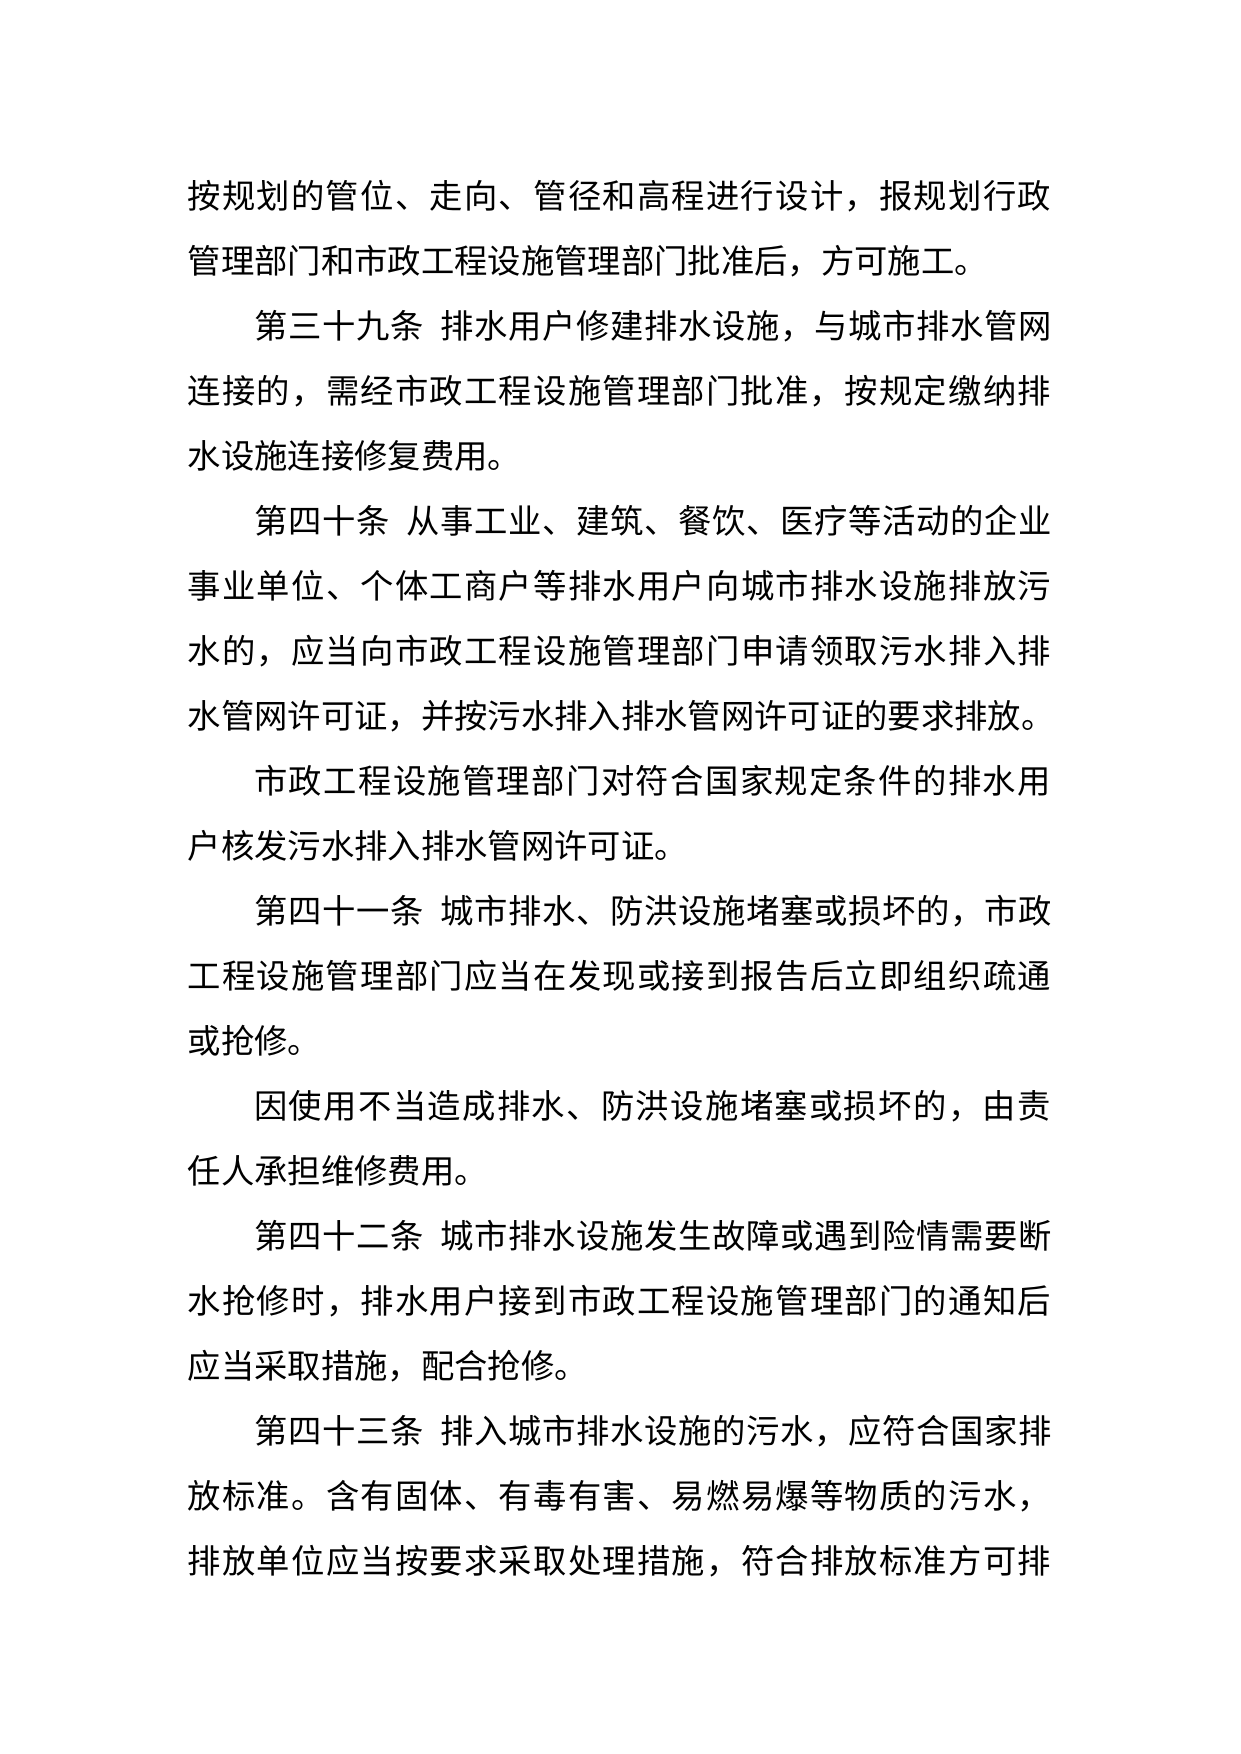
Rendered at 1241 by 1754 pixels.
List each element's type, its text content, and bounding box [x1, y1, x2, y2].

text 第四十二条 城市排水设施发生故障或遇到险情需要断水抢修时，排水用户接到市政工程设施管理部门的通知后，应当采取措施，配合抢修。 [187, 1202, 1053, 1397]
text 市政工程设施管理部门对符合国家规定条件的排水用户核发污水排入排水管网许可证。 [187, 747, 1053, 877]
text 第三十九条 排水用户修建排水设施，与城市排水管网连接的，需经市政工程设施管理部门批准，按规定缴纳排水设施连接修复费用。 [187, 292, 1053, 487]
text 第四十条 从事工业、建筑、餐饮、医疗等活动的企业事业单位、个体工商户等排水用户向城市排水设施排放污水的，应当向市政工程设施管理部门申请领取污水排入排水管网许可证，并按污水排入排水管网许可证的要求排放。 [187, 487, 1053, 747]
text 因使用不当造成排水、防洪设施堵塞或损坏的，由责任人承担维修费用。 [187, 1072, 1053, 1202]
text 第四十一条 城市排水、防洪设施堵塞或损坏的，市政工程设施管理部门应当在发现或接到报告后立即组织疏通或抢修。 [187, 877, 1053, 1072]
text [187, 162, 1053, 292]
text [187, 1397, 1053, 1592]
